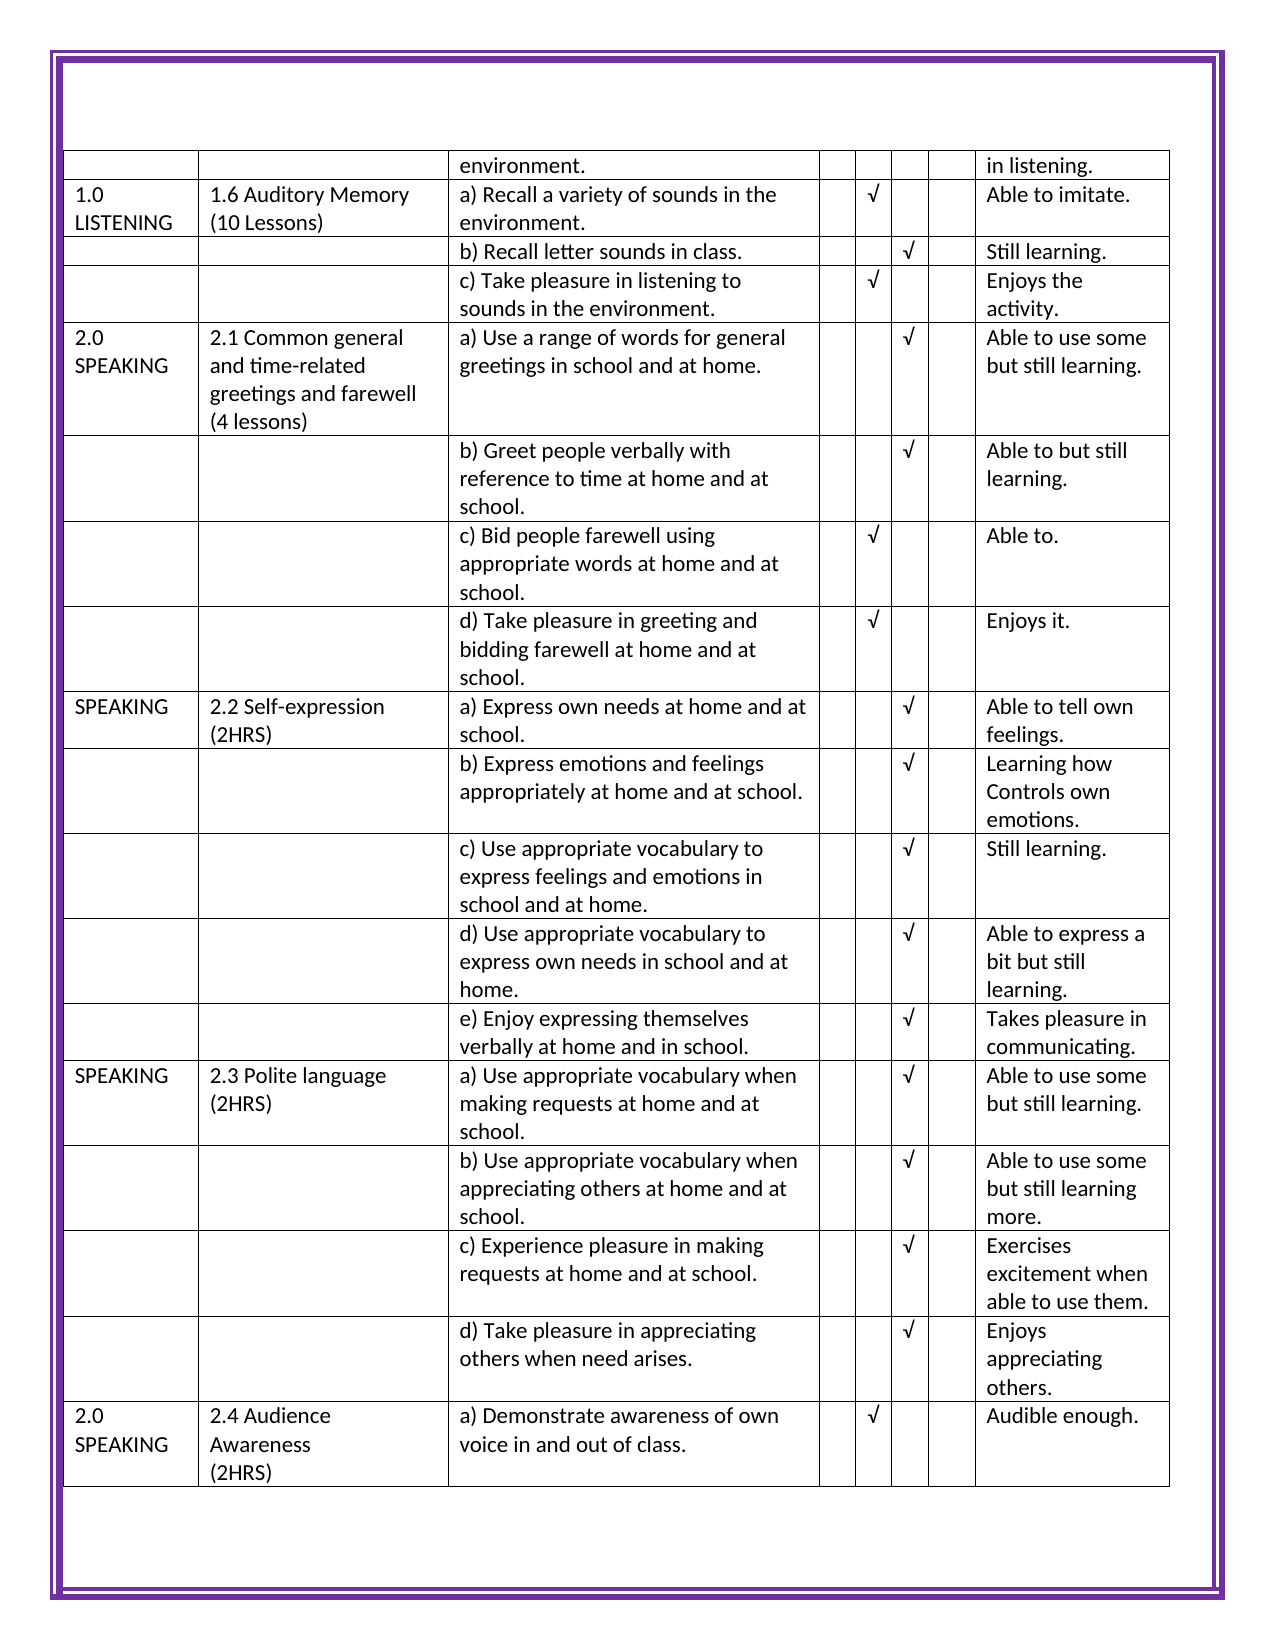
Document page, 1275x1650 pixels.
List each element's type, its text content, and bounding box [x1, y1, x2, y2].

table_cell Able to. [976, 522, 1169, 606]
table_cell b) Greet people verbally with reference to time at home and at school. [449, 436, 819, 521]
table_cell [856, 749, 891, 833]
table_cell √ [892, 834, 928, 918]
table_cell [929, 266, 975, 322]
table_cell a) Use appropriate vocabulary when making requests at home and at school. [449, 1061, 819, 1145]
table_cell SPEAKING [64, 1061, 198, 1145]
table_cell [820, 1146, 855, 1230]
table_cell Able to express a bit but still learning. [976, 919, 1169, 1003]
table_cell Enjoys the activity. [976, 266, 1169, 322]
table_cell [929, 834, 975, 918]
table_cell [64, 151, 198, 179]
table_cell [199, 1317, 448, 1401]
table_cell d) Use appropriate vocabulary to express own needs in school and at home. [449, 919, 819, 1003]
table_cell [929, 1004, 975, 1060]
table_cell [892, 607, 928, 691]
table_cell [892, 1402, 928, 1486]
table_cell [929, 323, 975, 435]
table_cell [929, 522, 975, 606]
table_cell [856, 151, 891, 179]
table_cell Still learning. [976, 834, 1169, 918]
table_cell [64, 522, 198, 606]
table_cell [64, 749, 198, 833]
table_cell √ [892, 323, 928, 435]
table_cell c) Use appropriate vocabulary to express feelings and emotions in school and at home. [449, 834, 819, 918]
table_cell Enjoys appreciating others. [976, 1317, 1169, 1401]
table_cell e) Enjoy expressing themselves verbally at home and in school. [449, 1004, 819, 1060]
table_cell [64, 1146, 198, 1230]
table_cell [820, 1061, 855, 1145]
table_cell [199, 151, 448, 179]
table_cell [820, 436, 855, 521]
table_cell √ [856, 180, 891, 236]
table_cell b) Express emotions and feelings appropriately at home and at school. [449, 749, 819, 833]
table_cell [199, 522, 448, 606]
table_cell [820, 692, 855, 748]
table_cell 2.0 SPEAKING [64, 323, 198, 435]
table_cell [199, 266, 448, 322]
table_cell [199, 1146, 448, 1230]
table_cell Takes pleasure in communicating. [976, 1004, 1169, 1060]
table_cell [64, 919, 198, 1003]
table_cell [820, 522, 855, 606]
table_cell [820, 237, 855, 265]
table_cell 2.2 Self-expression (2HRS) [199, 692, 448, 748]
table_cell √ [892, 1231, 928, 1316]
table_cell [929, 1231, 975, 1316]
table_cell [856, 834, 891, 918]
table_cell a) Demonstrate awareness of own voice in and out of class. [449, 1402, 819, 1486]
table_cell [199, 436, 448, 521]
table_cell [976, 151, 1169, 179]
table_cell √ [892, 1317, 928, 1401]
table_cell 2.0 SPEAKING [64, 1402, 198, 1486]
table_cell [64, 1231, 198, 1316]
table_cell 2.3 Polite language (2HRS) [199, 1061, 448, 1145]
table_cell [929, 436, 975, 521]
table_cell [929, 1146, 975, 1230]
table_cell Able to but still learning. [976, 436, 1169, 521]
table_cell c) Experience pleasure in making requests at home and at school. [449, 1231, 819, 1316]
table_cell [929, 151, 975, 179]
table_cell Able to tell own feelings. [976, 692, 1169, 748]
table_cell √ [892, 692, 928, 748]
table_cell [199, 607, 448, 691]
table_cell [199, 834, 448, 918]
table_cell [449, 151, 819, 179]
table_cell [929, 607, 975, 691]
table_cell Able to use some but still learning. [976, 323, 1169, 435]
table_cell Able to use some but still learning more. [976, 1146, 1169, 1230]
table_cell [892, 522, 928, 606]
table_cell [64, 266, 198, 322]
table_cell [64, 834, 198, 918]
table_cell √ [892, 436, 928, 521]
table_cell [856, 1061, 891, 1145]
table_cell [856, 1317, 891, 1401]
table_cell a) Express own needs at home and at school. [449, 692, 819, 748]
table_cell 1.0 LISTENING [64, 180, 198, 236]
table_cell a) Recall a variety of sounds in the environment. [449, 180, 819, 236]
table_cell [929, 749, 975, 833]
table_cell [820, 834, 855, 918]
table_cell [199, 749, 448, 833]
table_cell [820, 180, 855, 236]
table_cell √ [856, 522, 891, 606]
table_cell [64, 237, 198, 265]
table_cell [199, 1231, 448, 1316]
table_cell [856, 323, 891, 435]
table_cell [199, 237, 448, 265]
table_cell d) Take pleasure in appreciating others when need arises. [449, 1317, 819, 1401]
table_cell √ [856, 266, 891, 322]
table_cell √ [856, 1402, 891, 1486]
table_cell [820, 266, 855, 322]
table_cell [929, 1402, 975, 1486]
table_cell [929, 692, 975, 748]
table_cell [820, 323, 855, 435]
table_cell [820, 1317, 855, 1401]
table_cell [64, 607, 198, 691]
table_cell Still learning. [976, 237, 1169, 265]
table_cell [820, 749, 855, 833]
table_cell [929, 919, 975, 1003]
table_cell [856, 1004, 891, 1060]
table_cell [199, 919, 448, 1003]
table_cell 2.4 Audience Awareness (2HRS) [199, 1402, 448, 1486]
table_cell √ [892, 1061, 928, 1145]
table_cell [929, 180, 975, 236]
table_cell √ [892, 237, 928, 265]
table_cell b) Recall letter sounds in class. [449, 237, 819, 265]
table_cell Enjoys it. [976, 607, 1169, 691]
table_cell [929, 1317, 975, 1401]
table_cell Learning how Controls own emotions. [976, 749, 1169, 833]
table_cell [929, 1061, 975, 1145]
table_cell Able to use some but still learning. [976, 1061, 1169, 1145]
table_cell [820, 919, 855, 1003]
table_cell [820, 1402, 855, 1486]
table_cell [856, 237, 891, 265]
table_cell 1.6 Auditory Memory (10 Lessons) [199, 180, 448, 236]
table_cell √ [892, 919, 928, 1003]
table_cell c) Bid people farewell using appropriate words at home and at school. [449, 522, 819, 606]
table_cell SPEAKING [64, 692, 198, 748]
table_cell [856, 692, 891, 748]
table_cell [856, 1231, 891, 1316]
table_cell [64, 1004, 198, 1060]
table_cell 2.1 Common general and time-related greetings and farewell (4 lessons) [199, 323, 448, 435]
table_cell [856, 919, 891, 1003]
table_cell b) Use appropriate vocabulary when appreciating others at home and at school. [449, 1146, 819, 1230]
table_cell √ [892, 749, 928, 833]
table_cell [820, 1004, 855, 1060]
table_cell d) Take pleasure in greeting and bidding farewell at home and at school. [449, 607, 819, 691]
table_cell c) Take pleasure in listening to sounds in the environment. [449, 266, 819, 322]
table_cell Exercises excitement when able to use them. [976, 1231, 1169, 1316]
table_cell √ [892, 1146, 928, 1230]
table_cell Audible enough. [976, 1402, 1169, 1486]
table_cell Able to imitate. [976, 180, 1169, 236]
table_cell [856, 436, 891, 521]
table_cell [856, 1146, 891, 1230]
table_cell [820, 151, 855, 179]
table_cell [64, 1317, 198, 1401]
table_cell [199, 1004, 448, 1060]
table_cell √ [892, 151, 928, 179]
table_cell √ [892, 1004, 928, 1060]
table_cell [929, 237, 975, 265]
table_cell [892, 266, 928, 322]
table_cell [64, 436, 198, 521]
table_cell [820, 1231, 855, 1316]
table_cell [820, 607, 855, 691]
table_cell a) Use a range of words for general greetings in school and at home. [449, 323, 819, 435]
table_cell [892, 180, 928, 236]
table_cell √ [856, 607, 891, 691]
